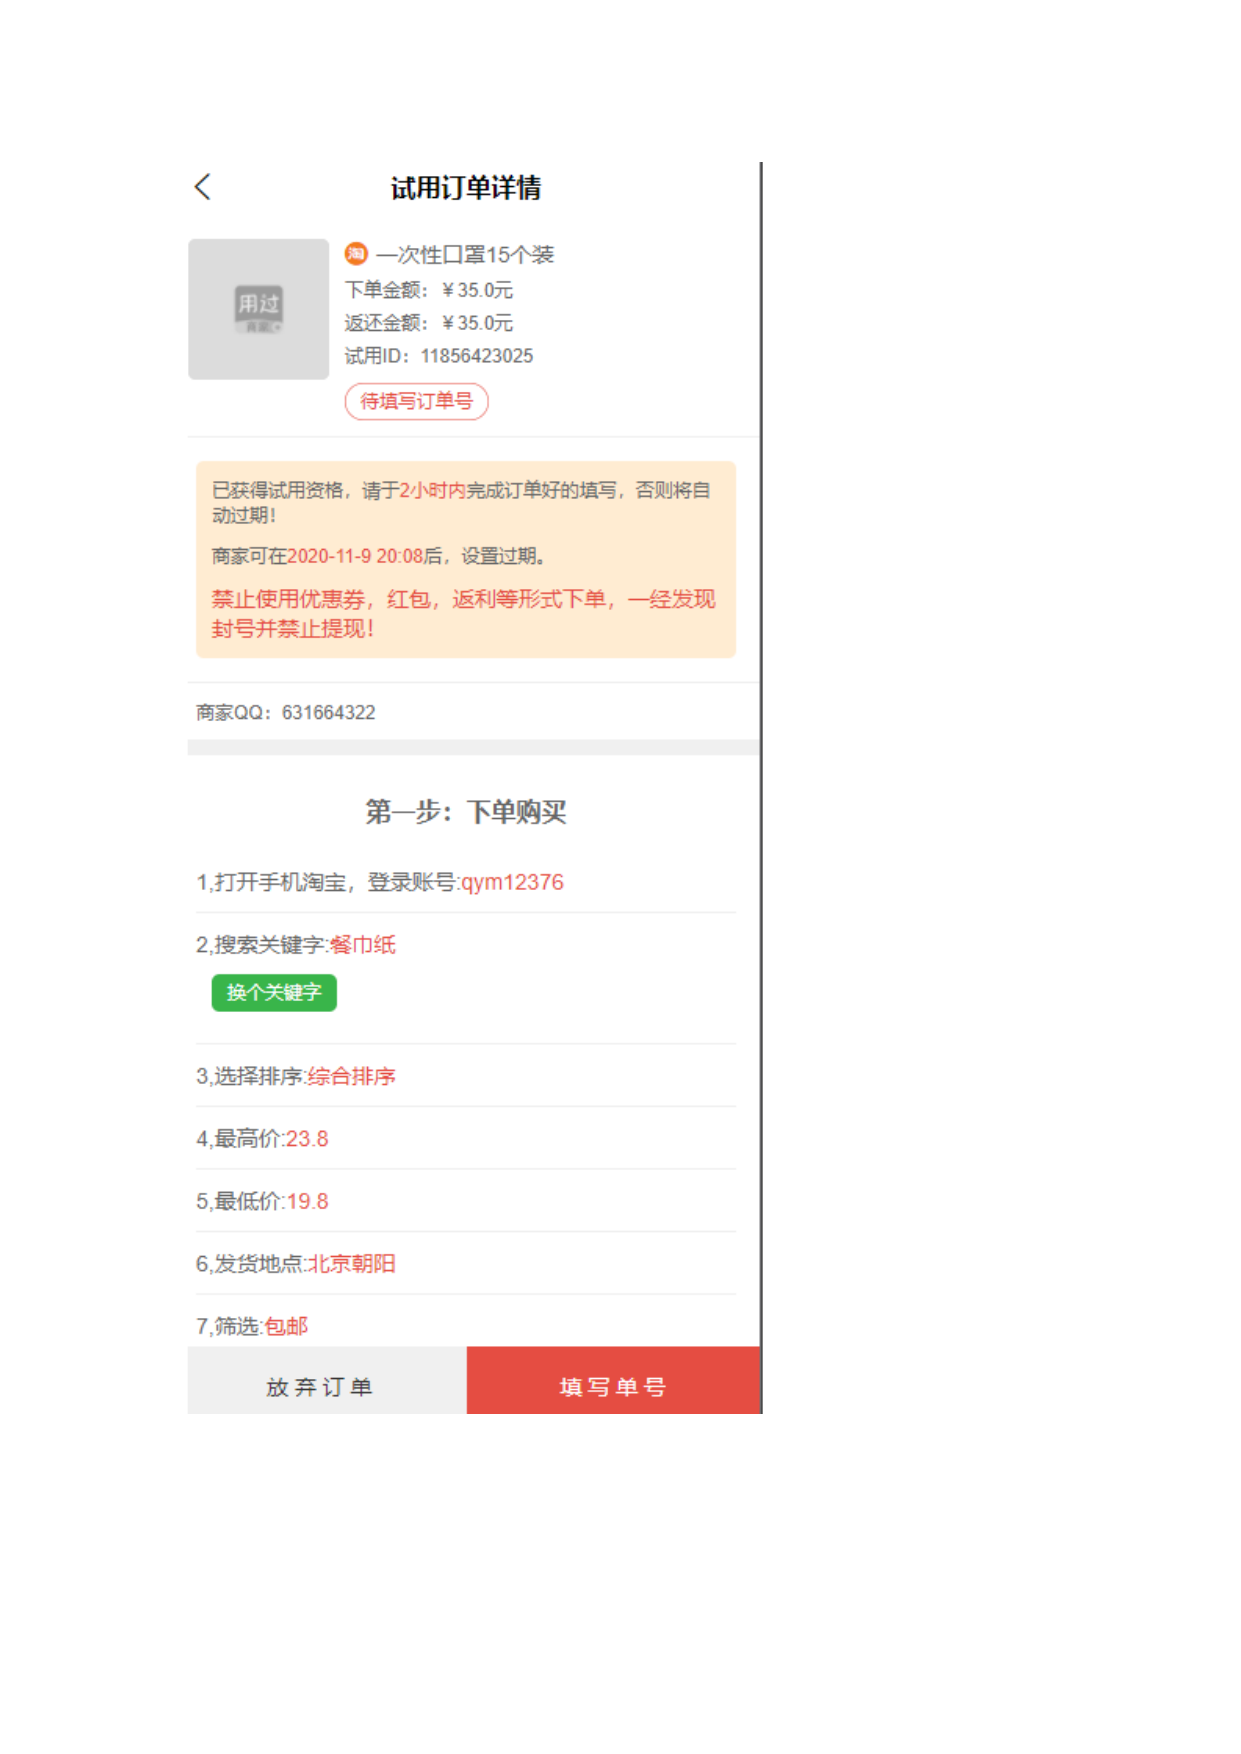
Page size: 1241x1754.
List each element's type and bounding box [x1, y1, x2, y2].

picture [187, 162, 763, 1414]
